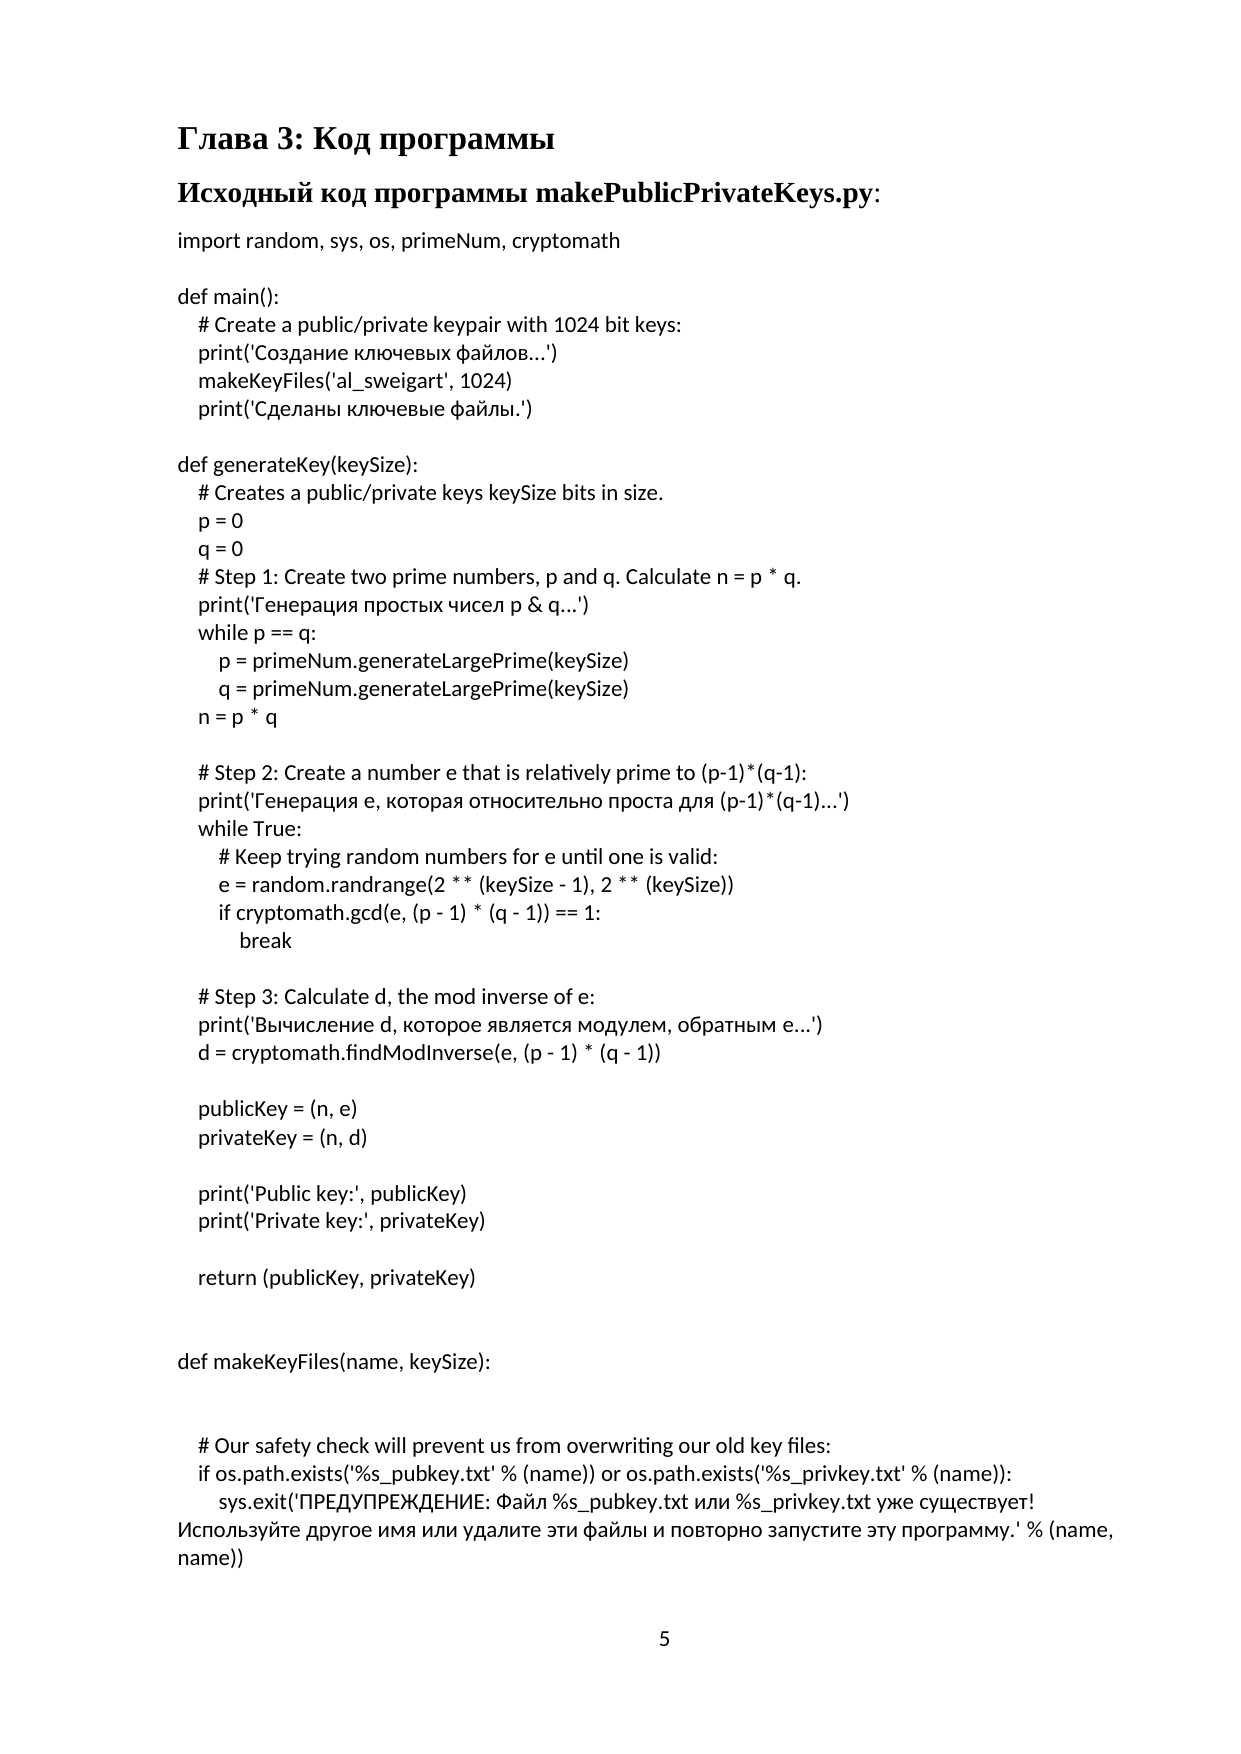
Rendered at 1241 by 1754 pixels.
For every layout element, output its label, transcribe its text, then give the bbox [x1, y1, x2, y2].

text q = 0 [177, 534, 1152, 562]
text print('Генерация простых чисел p & q...') [177, 590, 1152, 618]
text p = primeNum.generateLargePrime(keySize) [177, 646, 1152, 674]
text print('Private key:', privateKey) [177, 1207, 1152, 1235]
text while True: [177, 814, 1152, 842]
text print('Public key:', publicKey) [177, 1179, 1152, 1207]
text p = 0 [177, 506, 1152, 534]
text # Step 2: Create a number e that is relatively prime to (p-1)*(q-1): [177, 758, 1152, 786]
text Исходный код программы makePublicPrivateKeys.py: [177, 176, 1152, 209]
text n = p * q [177, 702, 1152, 730]
text e = random.randrange(2 ** (keySize - 1), 2 ** (keySize)) [177, 870, 1152, 898]
text publicKey = (n, e) [177, 1094, 1152, 1123]
text if cryptomath.gcd(e, (p - 1) * (q - 1)) == 1: [177, 898, 1152, 926]
text import random, sys, os, primeNum, cryptomath [177, 226, 1152, 254]
text q = primeNum.generateLargePrime(keySize) [177, 674, 1152, 702]
text # Our safety check will prevent us from overwriting our old key files: [177, 1431, 1152, 1459]
text break [177, 926, 1152, 954]
text # Step 1: Create two prime numbers, p and q. Calculate n = p * q. [177, 562, 1152, 590]
text sys.exit('ПРЕДУПРЕЖДЕНИЕ: Файл %s_pubkey.txt или %s_privkey.txt уже существует! Используйте другое имя или удалите эти файлы и повторно запустите эту программу.' % (name, name)) [177, 1487, 1152, 1571]
text # Keep trying random numbers for e until one is valid: [177, 842, 1152, 870]
text makeKeyFiles('al_sweigart', 1024) [177, 366, 1152, 394]
text Глава 3: Код программы [177, 118, 1152, 156]
text # Step 3: Calculate d, the mod inverse of e: [177, 982, 1152, 1011]
text if os.path.exists('%s_pubkey.txt' % (name)) or os.path.exists('%s_privkey.txt' % (name)): [177, 1459, 1152, 1487]
text def generateKey(keySize): [177, 450, 1152, 478]
text def makeKeyFiles(name, keySize): [177, 1347, 1152, 1375]
text while p == q: [177, 618, 1152, 646]
text print('Сделаны ключевые файлы.') [177, 394, 1152, 422]
text privateKey = (n, d) [177, 1123, 1152, 1151]
text d = cryptomath.findModInverse(e, (p - 1) * (q - 1)) [177, 1038, 1152, 1067]
text print('Вычисление d, которое является модулем, обратным e...') [177, 1011, 1152, 1038]
text def main(): [177, 282, 1152, 310]
text return (publicKey, privateKey) [177, 1263, 1152, 1291]
text print('Создание ключевых файлов...') [177, 338, 1152, 366]
text # Create a public/private keypair with 1024 bit keys: [177, 310, 1152, 338]
text # Creates a public/private keys keySize bits in size. [177, 478, 1152, 506]
text print('Генерация e, которая относительно проста для (p-1)*(q-1)...') [177, 786, 1152, 814]
